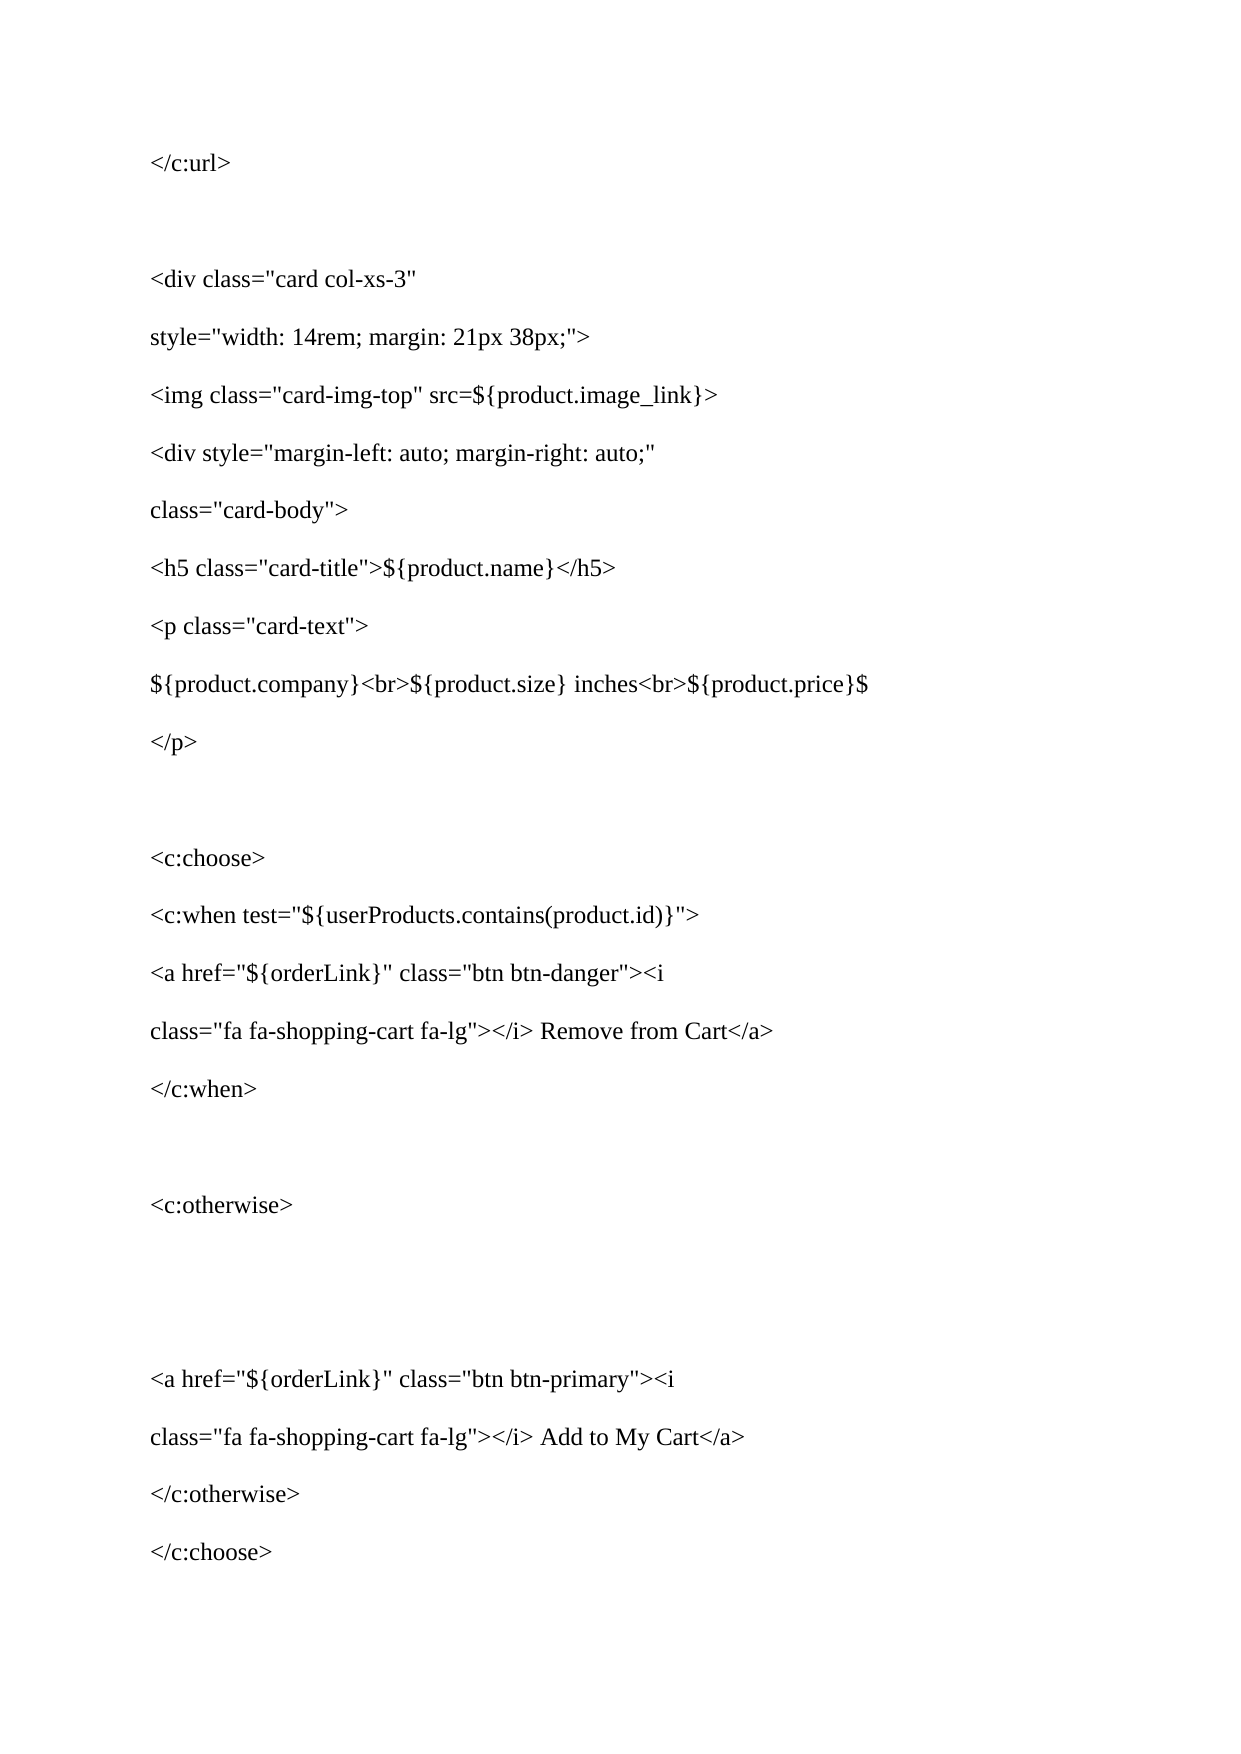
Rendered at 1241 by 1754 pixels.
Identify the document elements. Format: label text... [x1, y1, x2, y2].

text </c:otherwise> [150, 1479, 1098, 1508]
text </c:choose> [150, 1537, 1098, 1566]
text ${product.company}<br>${product.size} inches<br>${product.price}$ [150, 669, 1098, 697]
text <c:otherwise> [150, 1190, 1098, 1219]
text <img class="card-img-top" src=${product.image_link}> [150, 380, 1098, 409]
text <a href="${orderLink}" class="btn btn-primary"><i class="fa fa-shopping-cart fa-lg"></i> Add to My Cart</a> [150, 1364, 746, 1450]
text <h5 class="card-title">${product.name}</h5> [150, 553, 1098, 582]
text </p> [150, 727, 1098, 756]
text <c:choose> [150, 843, 1098, 871]
text <c:when test="${userProducts.contains(product.id)}"> [150, 901, 1098, 929]
text <div style="margin-left: auto; margin-right: auto;" class="card-body"> [150, 438, 656, 524]
text <a href="${orderLink}" class="btn btn-danger"><i [150, 958, 1098, 987]
text </c:when> [150, 1074, 1098, 1103]
text style="width: 14rem; margin: 21px 38px;"> [150, 322, 1098, 351]
text <div class="card col-xs-3" [150, 264, 1098, 293]
text <p class="card-text"> [150, 611, 1098, 639]
text class="fa fa-shopping-cart fa-lg"></i> Remove from Cart</a> [150, 1016, 1098, 1045]
text </c:url> [150, 148, 1098, 177]
